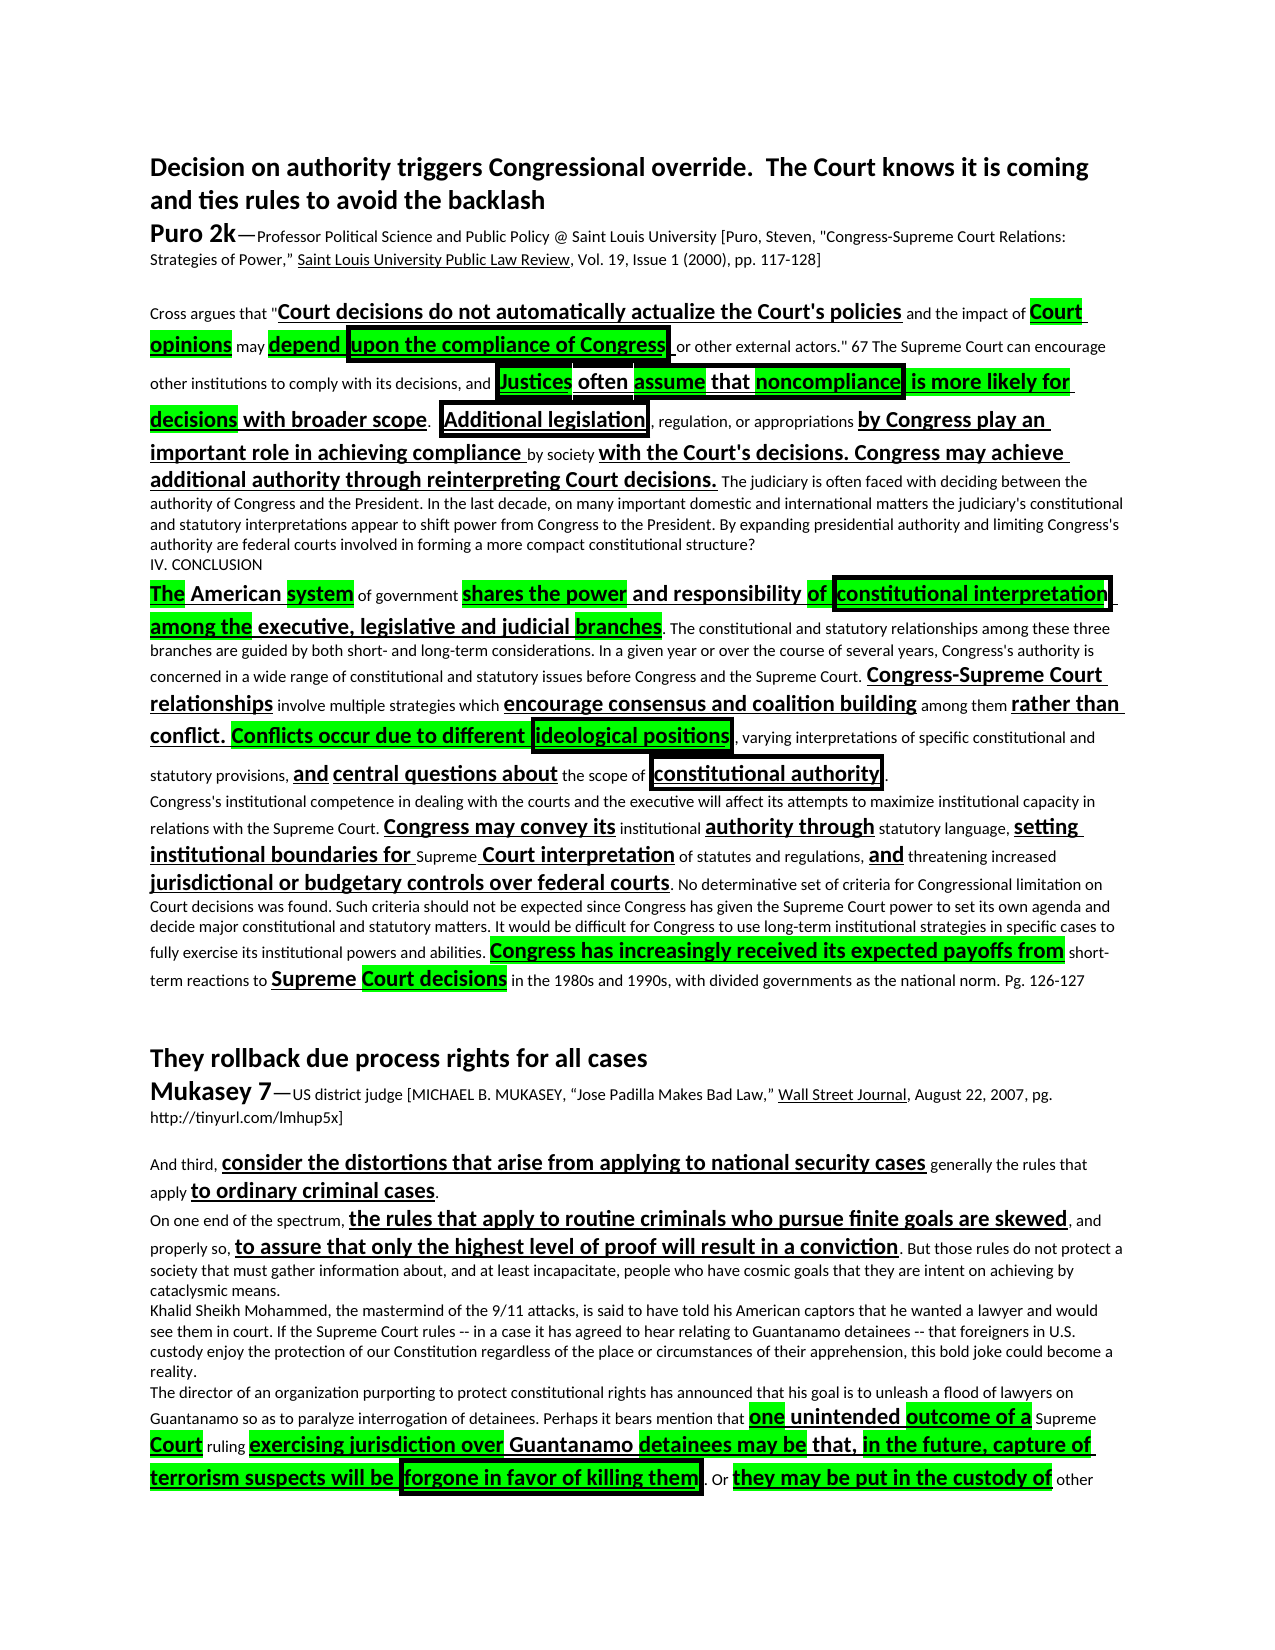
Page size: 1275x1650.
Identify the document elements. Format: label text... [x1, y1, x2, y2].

subtitle They rollback due process rights for all cases [150, 1041, 1125, 1074]
text Congress's institutional competence in dealing with the courts and the executive will affect its attempts to maximize institutional capacity in relations with the Supreme Court. Congress may convey its institutional authority through statutory language, setting institutional boundaries for Supreme Court interpretation of statutes and regulations, and threatening increased jurisdictional or budgetary controls over federal courts. No determinative set of criteria for Congressional limitation on Court decisions was found. Such criteria should not be expected since Congress has given the Supreme Court power to set its own agenda and decide major constitutional and statutory matters. It would be difficult for Congress to use long-term institutional strategies in specific cases to fully exercise its institutional powers and abilities. Congress has increasingly received its expected payoffs from short- term reactions to Supreme Court decisions in the 1980s and 1990s, with divided governments as the national norm. Pg. 126-127 [150, 791, 1125, 992]
text The American system of government shares the power and responsibility of constitutional interpretation among the executive, legislative and judicial branches. The constitutional and statutory relationships among these three branches are guided by both short- and long-term considerations. In a given year or over the course of several years, Congress's authority is concerned in a wide range of constitutional and statutory issues before Congress and the Supreme Court. Congress-Supreme Court relationships involve multiple strategies which encourage consensus and coalition building among them rather than conflict. Conflicts occur due to different ideological positions, varying interpretations of specific constitutional and statutory provisions, and central questions about the scope of constitutional authority. [150, 575, 1125, 791]
subtitle Decision on authority triggers Congressional override. The Court knows it is coming and ties rules to avoid the backlash [150, 150, 1125, 216]
text Khalid Sheikh Mohammed, the mastermind of the 9/11 attacks, is said to have told his American captors that he wanted a lawyer and would see them in court. If the Supreme Court rules -- in a case it has agreed to hear relating to Guantanamo detainees -- that foreigners in U.S. custody enjoy the protection of our Constitution regardless of the place or circumstances of their apprehension, this bold joke could become a reality. [150, 1301, 1125, 1382]
text Puro 2k—Professor Political Science and Public Policy @ Saint Louis University [Puro, Steven, "Congress-Supreme Court Relations: Strategies of Power,” Saint Louis University Public Law Review, Vol. 19, Issue 1 (2000), pp. 117-128] [150, 216, 1125, 269]
text On one end of the spectrum, the rules that apply to routine criminals who pursue finite goals are skewed, and properly so, to assure that only the highest level of proof will result in a conviction. But those rules do not protect a society that must gather information about, and at least incapacitate, people who have cosmic goals that they are intent on achieving by cataclysmic means. [150, 1204, 1125, 1301]
text Cross argues that "Court decisions do not automatically actualize the Court's policies and the impact of Court opinions may depend upon the compliance of Congress or other external actors." 67 The Supreme Court can encourage other institutions to comply with its decisions, and Justices often assume that noncompliance is more likely for decisions with broader scope. Additional legislation, regulation, or appropriations by Congress play an important role in achieving compliance by society with the Court's decisions. Congress may achieve additional authority through reinterpreting Court decisions. The judiciary is often faced with deciding between the authority of Congress and the President. In the last decade, on many important domestic and international matters the judiciary's constitutional and statutory interpretations appear to shift power from Congress to the President. By expanding presidential authority and limiting Congress's authority are federal courts involved in forming a more compact constitutional structure? [150, 297, 1125, 554]
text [150, 1382, 1125, 1496]
text IV. CONCLUSION [150, 554, 1125, 575]
text Mukasey 7—US district judge [MICHAEL B. MUKASEY, “Jose Padilla Makes Bad Law,” Wall Street Journal, August 22, 2007, pg. http://tinyurl.com/lmhup5x] [150, 1074, 1125, 1128]
text And third, consider the distortions that arise from applying to national security cases generally the rules that apply to ordinary criminal cases. [150, 1148, 1125, 1204]
